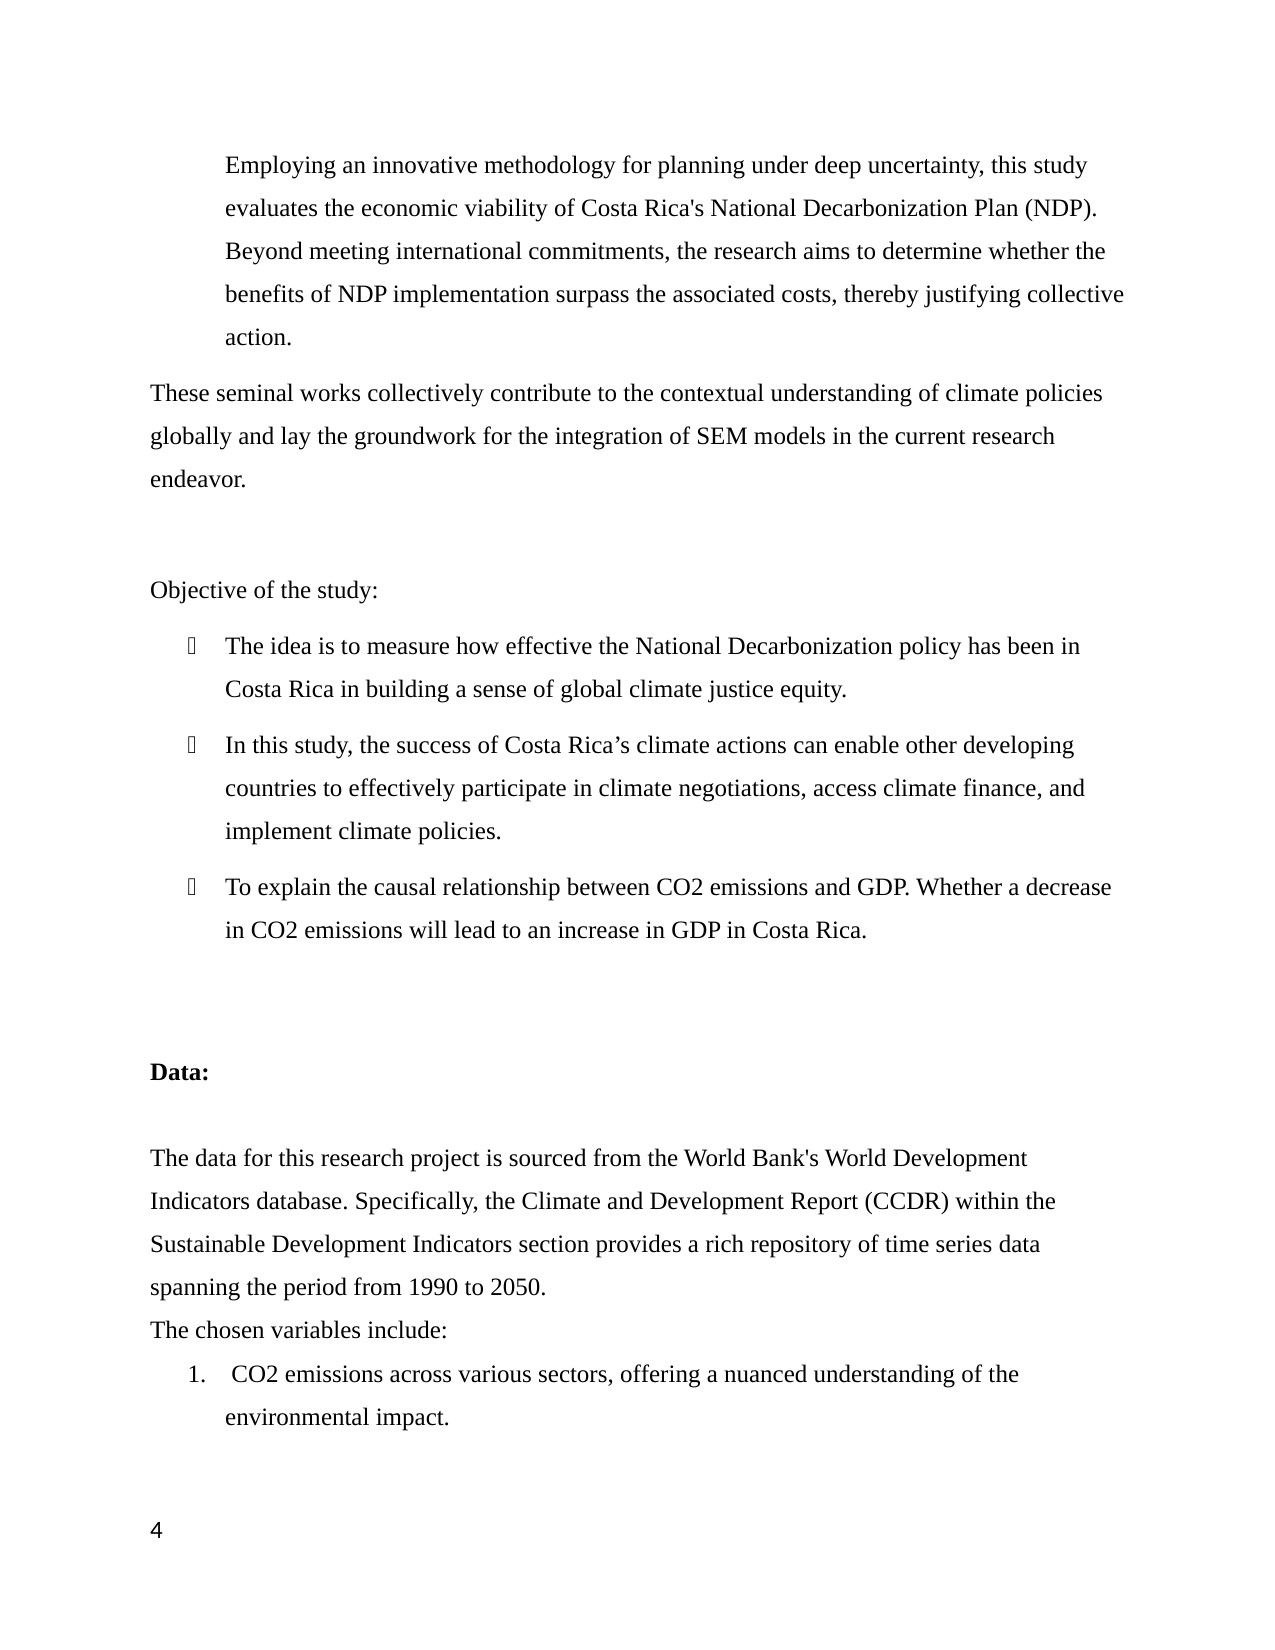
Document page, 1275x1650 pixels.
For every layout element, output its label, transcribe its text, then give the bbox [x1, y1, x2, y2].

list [187, 150, 1125, 351]
text Data: [150, 1057, 1125, 1086]
list To explain the causal relationship between CO2 emissions and GDP. Whether a decrease in CO2 emissions will lead to an increase in GDP in Costa Rica. [187, 872, 1125, 944]
list The idea is to measure how effective the National Decarbonization policy has been in Costa Rica in building a sense of global climate justice equity. [187, 631, 1125, 703]
text Objective of the study: [150, 576, 1125, 604]
text These seminal works collectively contribute to the contextual understanding of climate policies globally and lay the groundwork for the integration of SEM models in the current research endeavor. [150, 378, 1125, 493]
list In this study, the success of Costa Rica’s climate actions can enable other developing countries to effectively participate in climate negotiations, access climate finance, and implement climate policies. [187, 730, 1125, 845]
list CO2 emissions across various sectors, offering a nuanced understanding of the environmental impact. [187, 1359, 1125, 1431]
text The data for this research project is sourced from the World Bank's World Development Indicators database. Specifically, the Climate and Development Report (CCDR) within the Sustainable Development Indicators section provides a rich repository of time series data spanning the period from 1990 to 2050. [150, 1143, 1125, 1301]
text The chosen variables include: [150, 1316, 1125, 1344]
